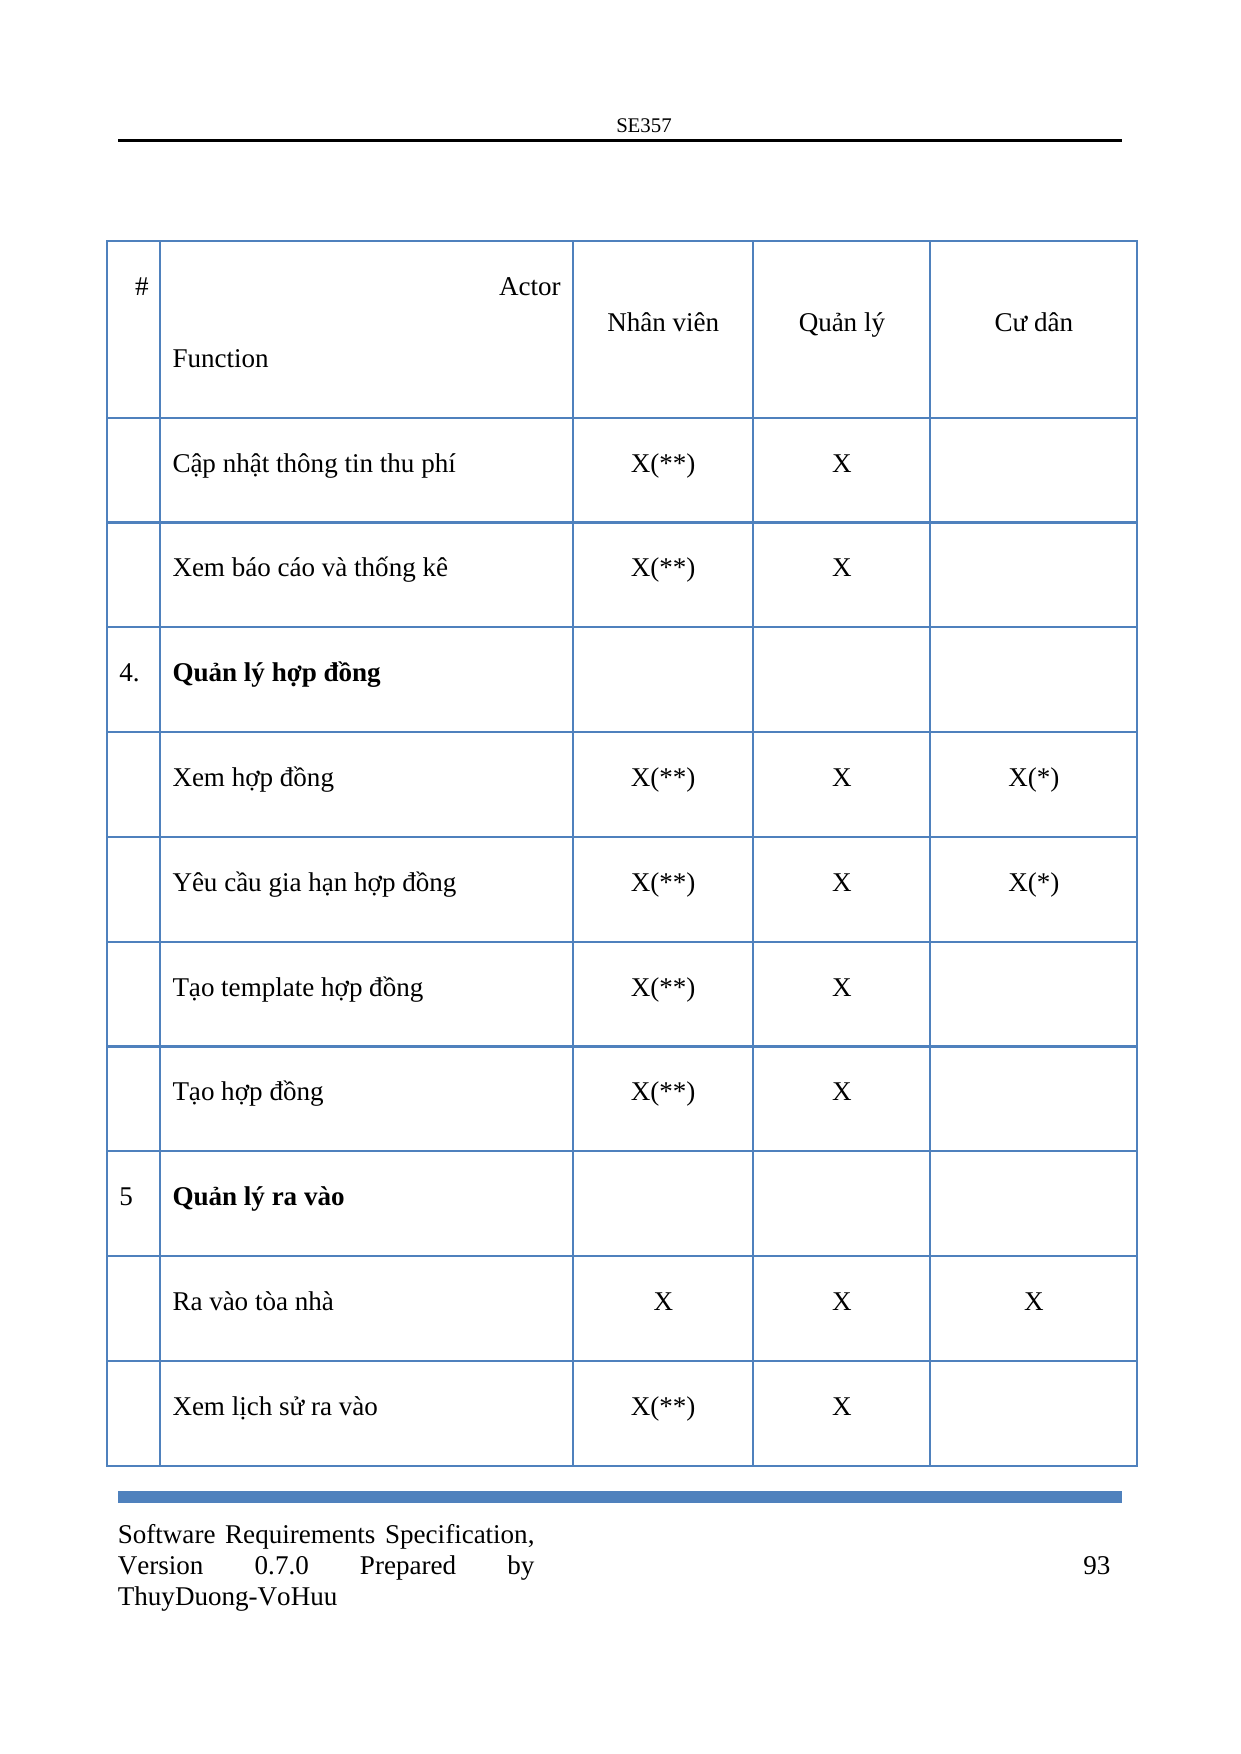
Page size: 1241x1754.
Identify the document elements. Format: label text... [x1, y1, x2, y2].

table_cell [108, 1257, 159, 1360]
table_cell X(*) [931, 838, 1136, 941]
table_cell X(*) [931, 733, 1136, 836]
table_cell Tạo hợp đồng [161, 1048, 572, 1150]
table_cell X [754, 524, 929, 626]
table_cell [754, 628, 929, 731]
table_cell Tạo template hợp đồng [161, 943, 572, 1045]
table_cell Xem báo cáo và thống kê [161, 524, 572, 626]
table_cell 4. [108, 628, 159, 731]
table_cell X [754, 1048, 929, 1150]
table_cell [931, 1048, 1136, 1150]
table_cell X(**) [574, 943, 752, 1045]
table_header Actor Function [161, 242, 572, 417]
table_cell X [754, 838, 929, 941]
table_header Quản lý [754, 242, 929, 417]
table_cell X(**) [574, 1048, 752, 1150]
table_cell [931, 524, 1136, 626]
table_cell [108, 524, 159, 626]
table_cell [754, 1152, 929, 1255]
table_cell 5 [108, 1152, 159, 1255]
table_cell [108, 419, 159, 521]
table_cell [931, 1362, 1136, 1464]
table_cell [931, 419, 1136, 521]
table_cell [931, 1152, 1136, 1255]
table_cell [108, 1362, 159, 1464]
table_cell X [754, 419, 929, 521]
table_cell X [754, 1362, 929, 1464]
table_cell X(**) [574, 419, 752, 521]
table_cell X [931, 1257, 1136, 1360]
table_cell X(**) [574, 1362, 752, 1464]
table_cell Quản lý ra vào [161, 1152, 572, 1255]
table_cell [931, 628, 1136, 731]
table_cell Cập nhật thông tin thu phí [161, 419, 572, 521]
table_cell X [754, 1257, 929, 1360]
table_cell [108, 733, 159, 836]
table_cell X [754, 943, 929, 1045]
table_cell Ra vào tòa nhà [161, 1257, 572, 1360]
table_cell [931, 943, 1136, 1045]
table_cell Yêu cầu gia hạn hợp đồng [161, 838, 572, 941]
table_cell X [574, 1257, 752, 1360]
table_cell Xem hợp đồng [161, 733, 572, 836]
table_cell [108, 943, 159, 1045]
table_cell [108, 838, 159, 941]
table_cell [108, 1048, 159, 1150]
table_cell X(**) [574, 733, 752, 836]
table_cell X [754, 733, 929, 836]
table_cell Quản lý hợp đồng [161, 628, 572, 731]
table_cell [574, 1152, 752, 1255]
table_header Nhân viên [574, 242, 752, 417]
table_header Cư dân [931, 242, 1136, 417]
table_cell [574, 628, 752, 731]
table_cell Xem lịch sử ra vào [161, 1362, 572, 1464]
table_header # [108, 242, 159, 417]
table_cell X(**) [574, 524, 752, 626]
table_cell X(**) [574, 838, 752, 941]
